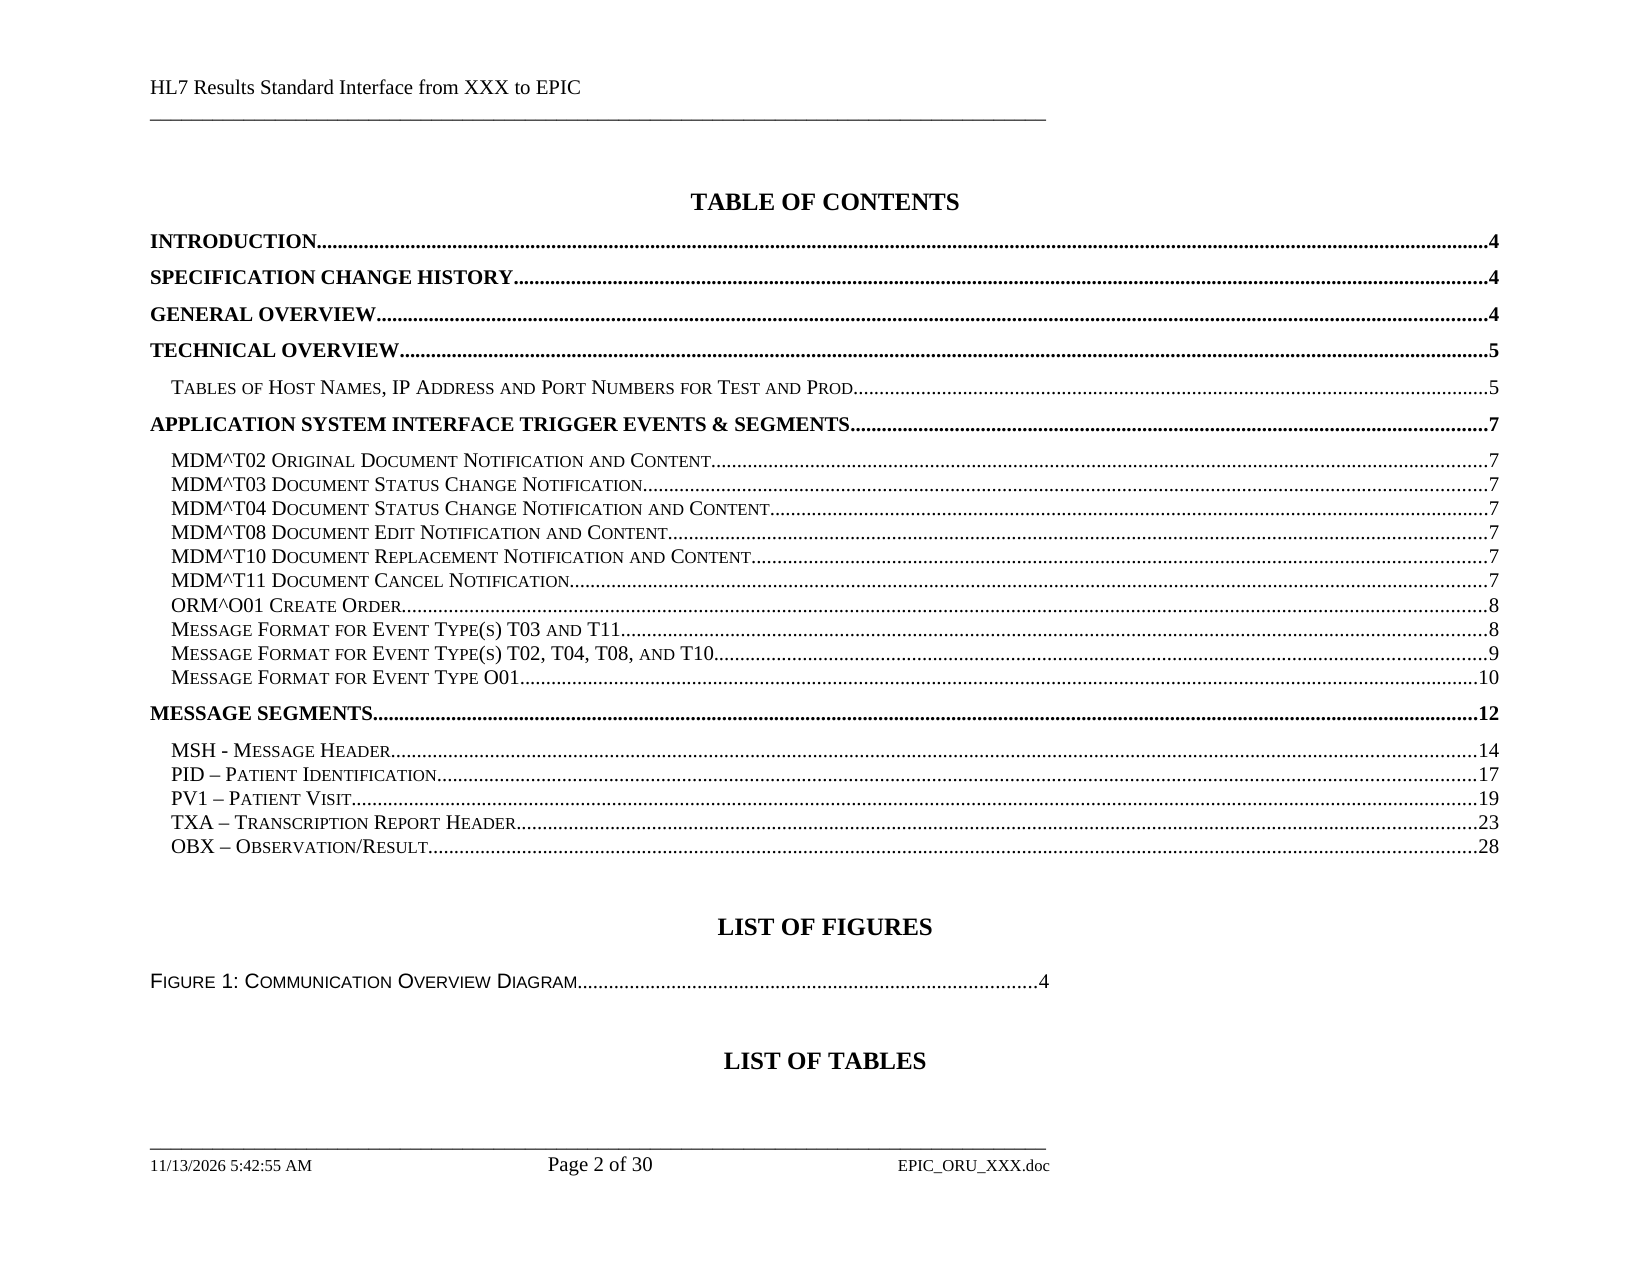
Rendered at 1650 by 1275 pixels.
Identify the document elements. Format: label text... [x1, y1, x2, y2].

text Introduction 4 [150, 229, 1500, 253]
text LIST OF FIGURES [150, 912, 1500, 941]
text Message Format for Event Type O01 10 [171, 665, 1500, 689]
text MDM^T11 Document Cancel Notification 7 [171, 568, 1500, 592]
text Specification Change History 4 [150, 265, 1500, 289]
text MDM^T10 Document Replacement Notification and Content 7 [171, 544, 1500, 568]
text Tables of Host Names, IP Address and Port Numbers for Test and Prod 5 [171, 375, 1500, 399]
text TABLE OF CONTENTS [150, 187, 1500, 216]
text ORM^O01 Create Order 8 [171, 592, 1500, 617]
text MDM^T04 Document Status Change Notification and Content 7 [171, 496, 1500, 520]
text PID – Patient Identification 17 [171, 762, 1500, 786]
text TXA – Transcription Report Header 23 [171, 810, 1500, 834]
text Message Format for Event Type(s) T02, T04, T08, and T10 9 [171, 641, 1500, 665]
text MDM^T03 Document Status Change Notification 7 [171, 472, 1500, 496]
text MDM^T02 Original Document Notification and Content 7 [171, 448, 1500, 472]
text Figure 1: Communication Overview Diagram 4 [150, 969, 1500, 993]
text OBX – Observation/Result 28 [171, 834, 1500, 858]
text LIST OF TABLES [150, 1046, 1500, 1075]
text PV1 – Patient Visit 19 [171, 786, 1500, 810]
text Application System Interface Trigger Events & Segments 7 [150, 412, 1500, 436]
text Message Format for Event Type(s) T03 and T11 8 [171, 617, 1500, 641]
text Message Segments 12 [150, 701, 1500, 725]
text MSH - Message Header 14 [171, 738, 1500, 762]
text MDM^T08 Document Edit Notification and Content 7 [171, 520, 1500, 544]
text Technical Overview 5 [150, 338, 1500, 362]
text General Overview 4 [150, 302, 1500, 326]
